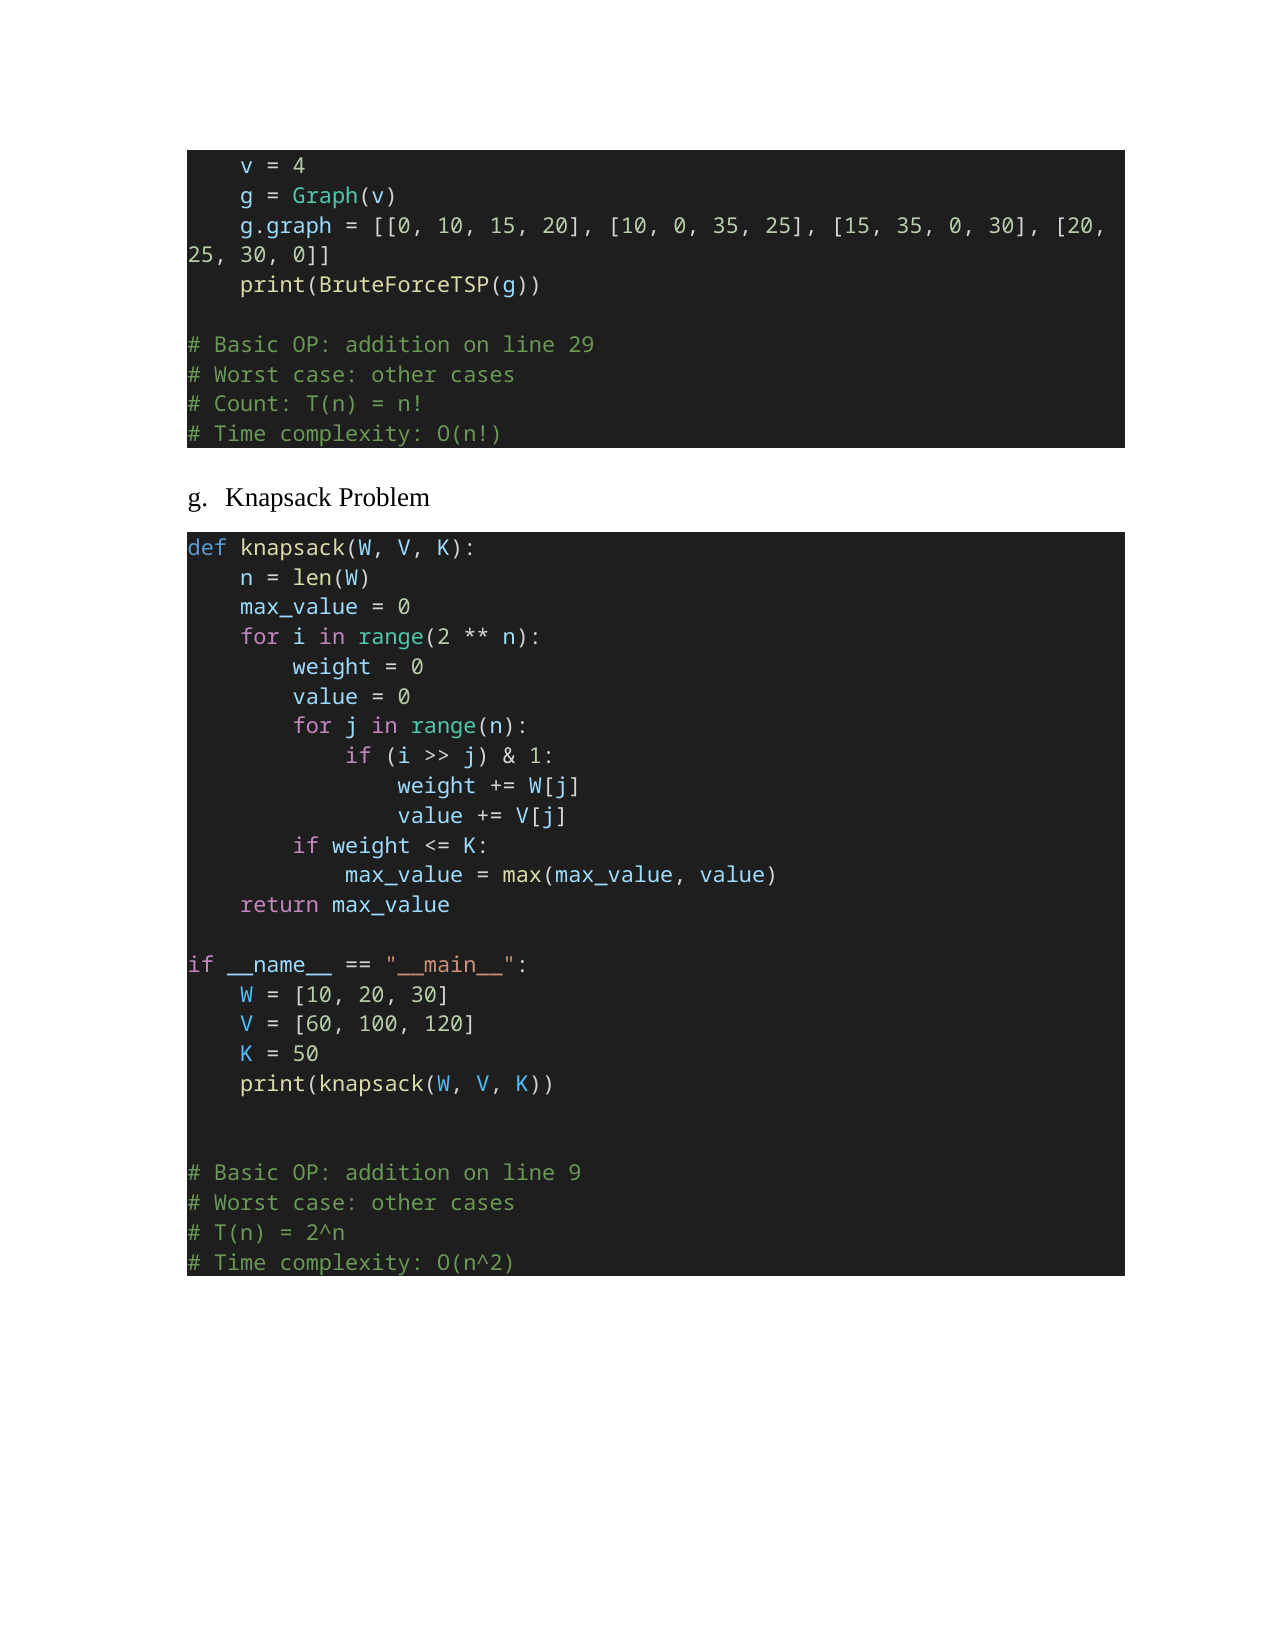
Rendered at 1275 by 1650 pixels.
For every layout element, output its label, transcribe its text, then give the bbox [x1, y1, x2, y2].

text K = 50 [187, 1038, 1125, 1068]
text v = 4 [187, 150, 1125, 180]
text g.graph = [[0, 10, 15, 20], [10, 0, 35, 25], [15, 35, 0, 30], [20, 25, 30, 0]] [187, 209, 1125, 269]
text return max_value [187, 889, 1125, 919]
text max_value = max(max_value, value) [187, 859, 1125, 889]
text # Worst case: other cases [187, 358, 1125, 388]
text print(BruteForceTSP(g)) [187, 269, 1125, 299]
text # Basic OP: addition on line 29 [187, 329, 1125, 358]
text # T(n) = 2^n [187, 1217, 1125, 1247]
text value += V[j] [187, 800, 1125, 829]
text V = [60, 100, 120] [187, 1008, 1125, 1038]
text W = [10, 20, 30] [187, 978, 1125, 1008]
text # Basic OP: addition on line 9 [187, 1157, 1125, 1187]
text if (i >> j) & 1: [187, 740, 1125, 770]
text n = len(W) [187, 561, 1125, 591]
text weight = 0 [187, 651, 1125, 681]
text if weight <= K: [187, 829, 1125, 859]
text # Time complexity: O(n!) [187, 418, 1125, 448]
text # Count: T(n) = n! [187, 388, 1125, 418]
text for i in range(2 ** n): [187, 621, 1125, 651]
text print(knapsack(W, V, K)) [187, 1068, 1125, 1098]
text def knapsack(W, V, K): [187, 532, 1125, 561]
list Knapsack Problem [187, 481, 1125, 513]
text value = 0 [187, 681, 1125, 710]
text # Time complexity: O(n^2) [187, 1247, 1125, 1276]
text g = Graph(v) [187, 180, 1125, 209]
text if __name__ == "__main__": [187, 949, 1125, 978]
text weight += W[j] [187, 770, 1125, 800]
text # Worst case: other cases [187, 1187, 1125, 1217]
text max_value = 0 [187, 591, 1125, 621]
text for j in range(n): [187, 710, 1125, 740]
